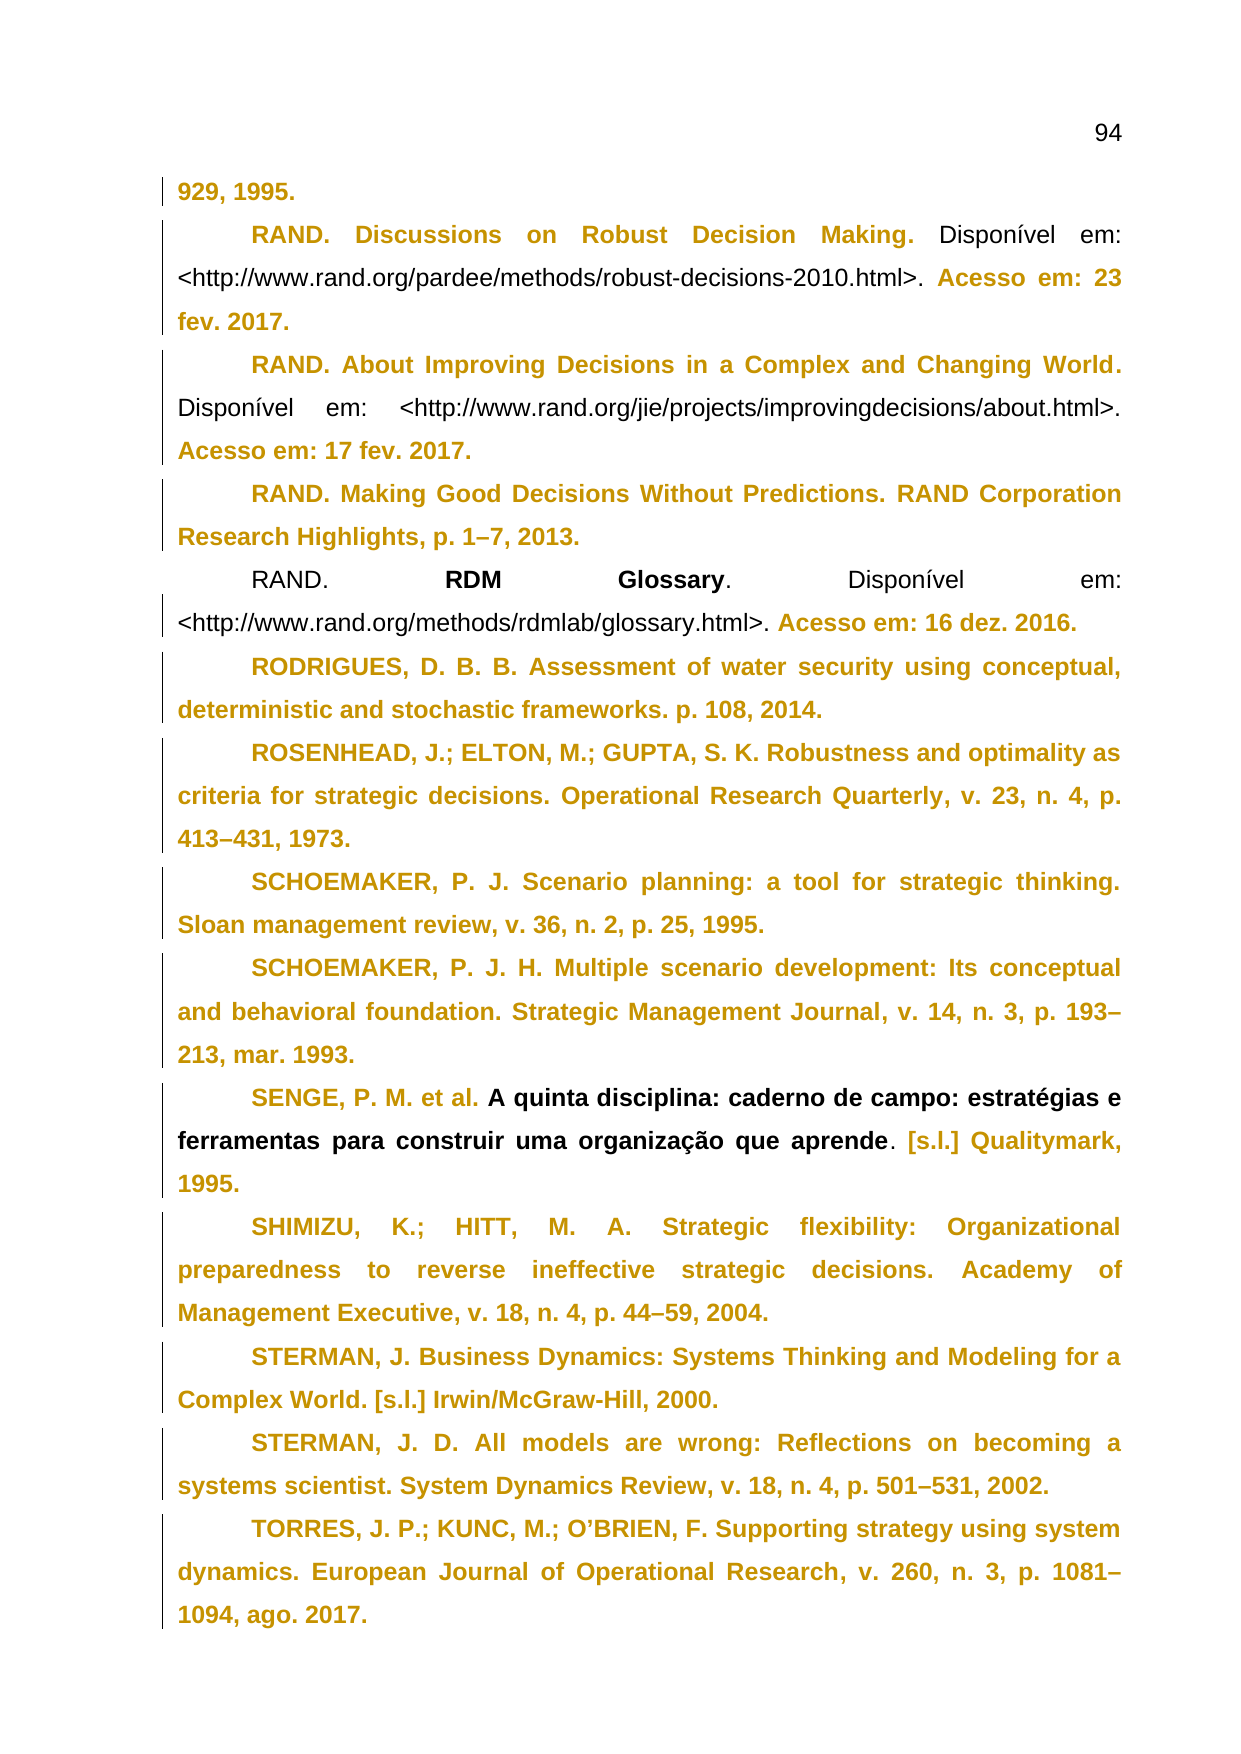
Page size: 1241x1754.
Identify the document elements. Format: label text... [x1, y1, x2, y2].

text SCHOEMAKER, P. J. H. Multiple scenario development: Its conceptual and behavioral foundation. Strategic Management Journal, v. 14, n. 3, p. 193–213, mar. 1993. [177, 953, 1122, 1068]
text RAND. Discussions on Robust Decision Making. Disponível em: <http://www.rand.org/pardee/methods/robust-decisions-2010.html>. Acesso em: 23 fev. 2017. [177, 220, 1122, 335]
text STERMAN, J. Business Dynamics: Systems Thinking and Modeling for a Complex World. [s.l.] Irwin/McGraw-Hill, 2000. [177, 1342, 1122, 1413]
text ROSENHEAD, J.; ELTON, M.; GUPTA, S. K. Robustness and optimality as criteria for strategic decisions. Operational Research Quarterly, v. 23, n. 4, p. 413–431, 1973. [177, 738, 1122, 853]
text RAND. About Improving Decisions in a Complex and Changing World. Disponível em: <http://www.rand.org/jie/projects/improvingdecisions/about.html>. Acesso em: 17 fev. 2017. [177, 350, 1122, 465]
text RAND. RDM Glossary. Disponível em: <http://www.rand.org/methods/rdmlab/glossary.html>. Acesso em: 16 dez. 2016. [177, 565, 1122, 637]
text SENGE, P. M. et al. A quinta disciplina: caderno de campo: estratégias e ferramentas para construir uma organização que aprende. [s.l.] Qualitymark, 1995. [177, 1083, 1122, 1198]
text RODRIGUES, D. B. B. Assessment of water security using conceptual, deterministic and stochastic frameworks. p. 108, 2014. [177, 652, 1122, 723]
text SCHOEMAKER, P. J. Scenario planning: a tool for strategic thinking. Sloan management review, v. 36, n. 2, p. 25, 1995. [177, 867, 1122, 939]
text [177, 177, 1122, 206]
text STERMAN, J. D. All models are wrong: Reflections on becoming a systems scientist. System Dynamics Review, v. 18, n. 4, p. 501–531, 2002. [177, 1428, 1122, 1500]
text SHIMIZU, K.; HITT, M. A. Strategic flexibility: Organizational preparedness to reverse ineffective strategic decisions. Academy of Management Executive, v. 18, n. 4, p. 44–59, 2004. [177, 1212, 1122, 1327]
text RAND. Making Good Decisions Without Predictions. RAND Corporation Research Highlights, p. 1–7, 2013. [177, 479, 1122, 551]
text TORRES, J. P.; KUNC, M.; O’BRIEN, F. Supporting strategy using system dynamics. European Journal of Operational Research, v. 260, n. 3, p. 1081–1094, ago. 2017. [177, 1514, 1122, 1629]
